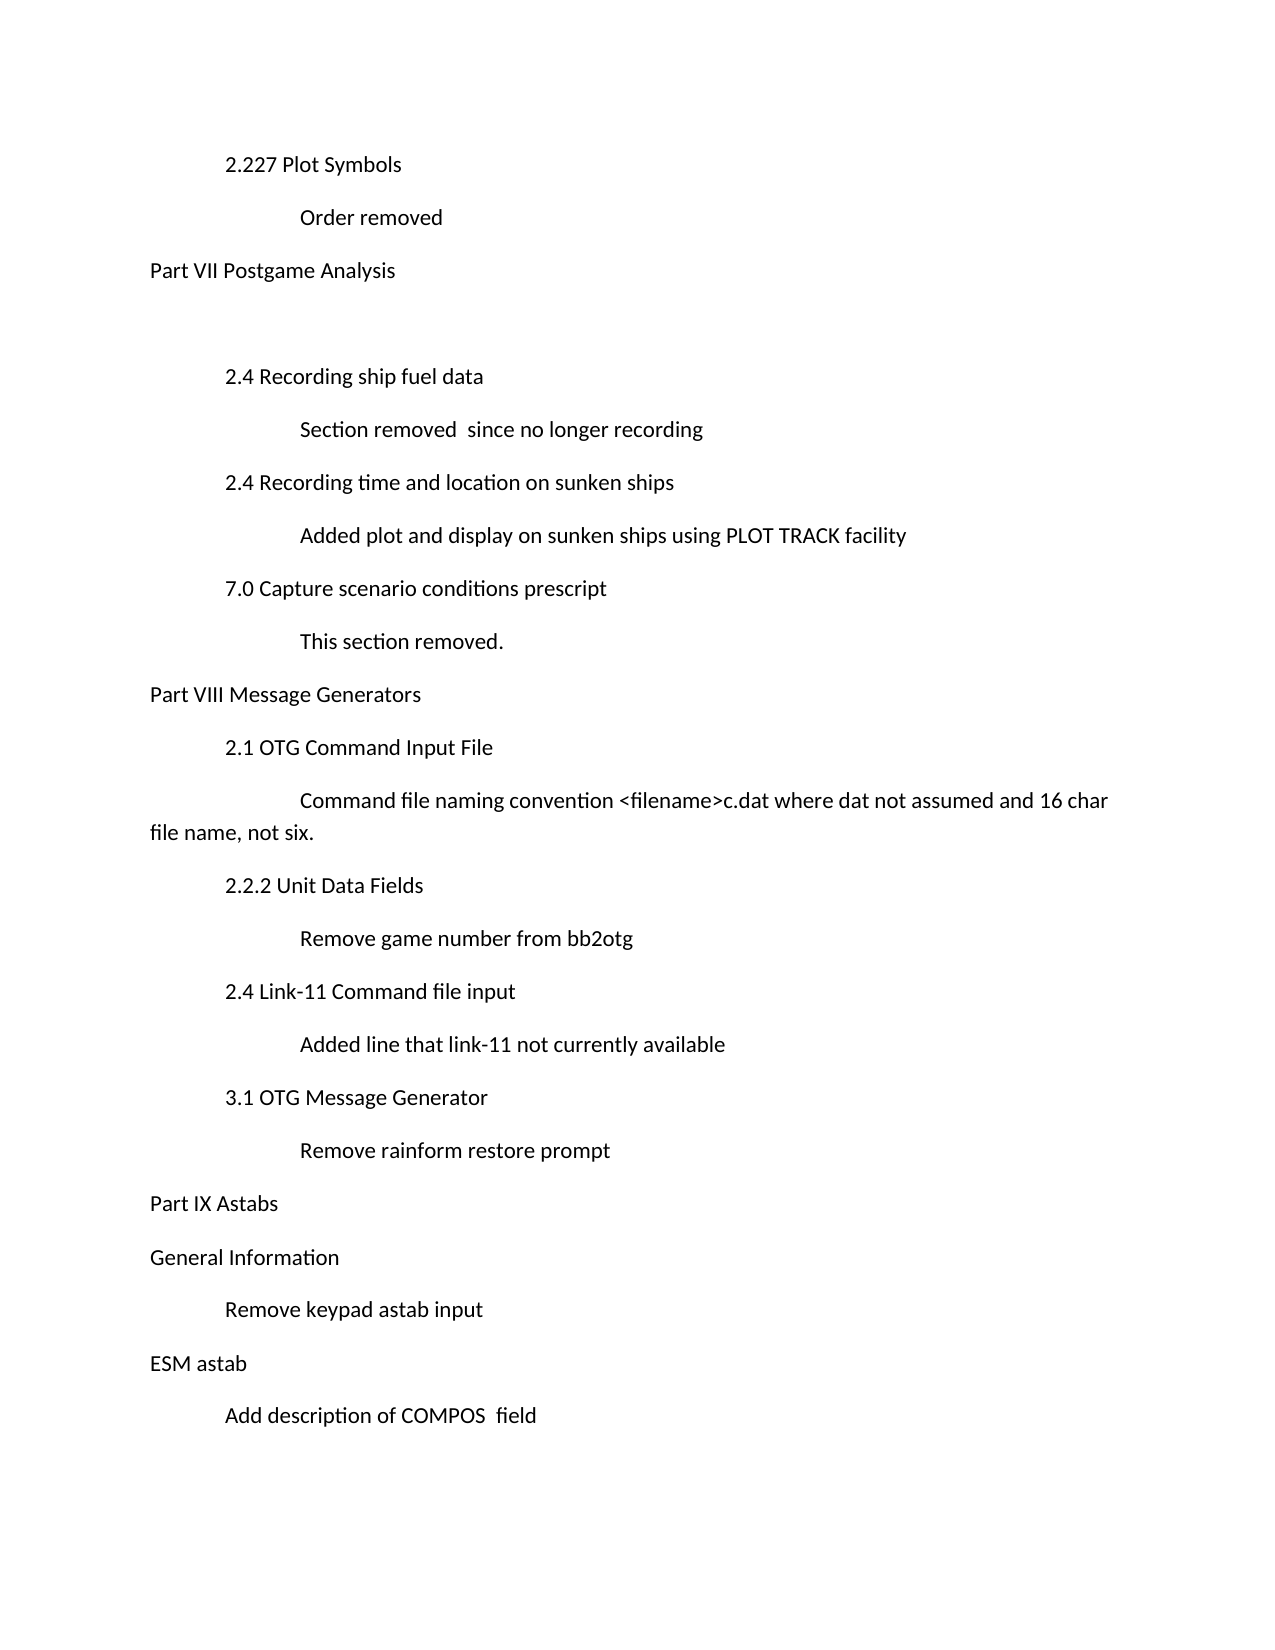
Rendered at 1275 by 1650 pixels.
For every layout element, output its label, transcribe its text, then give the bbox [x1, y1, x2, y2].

text 2.1 OTG Command Input File [150, 733, 1125, 761]
text 2.4 Recording time and location on sunken ships [150, 468, 1125, 496]
text Add description of COMPOS field [150, 1402, 1125, 1430]
text Added plot and display on sunken ships using PLOT TRACK facility [150, 521, 1125, 549]
text Remove game number from bb2otg [150, 924, 1125, 952]
text 2.227 Plot Symbols [150, 150, 1125, 178]
text 7.0 Capture scenario conditions prescript [150, 574, 1125, 602]
text Remove keypad astab input [150, 1296, 1125, 1324]
text 2.4 Link-11 Command file input [150, 977, 1125, 1006]
text Remove rainform restore prompt [150, 1137, 1125, 1164]
text Order removed [150, 203, 1125, 231]
text Part VIII Message Generators [150, 680, 1125, 708]
text Section removed since no longer recording [150, 415, 1125, 443]
text ESM astab [150, 1349, 1125, 1377]
text Command file naming convention <filename>c.dat where dat not assumed and 16 char file name, not six. [150, 786, 1125, 846]
text This section removed. [150, 627, 1125, 655]
text Added line that link-11 not currently available [150, 1031, 1125, 1058]
text General Information [150, 1243, 1125, 1271]
text 3.1 OTG Message Generator [150, 1083, 1125, 1112]
text Part VII Postgame Analysis [150, 256, 1125, 284]
text 2.2.2 Unit Data Fields [150, 871, 1125, 899]
text Part IX Astabs [150, 1189, 1125, 1218]
text 2.4 Recording ship fuel data [150, 362, 1125, 390]
